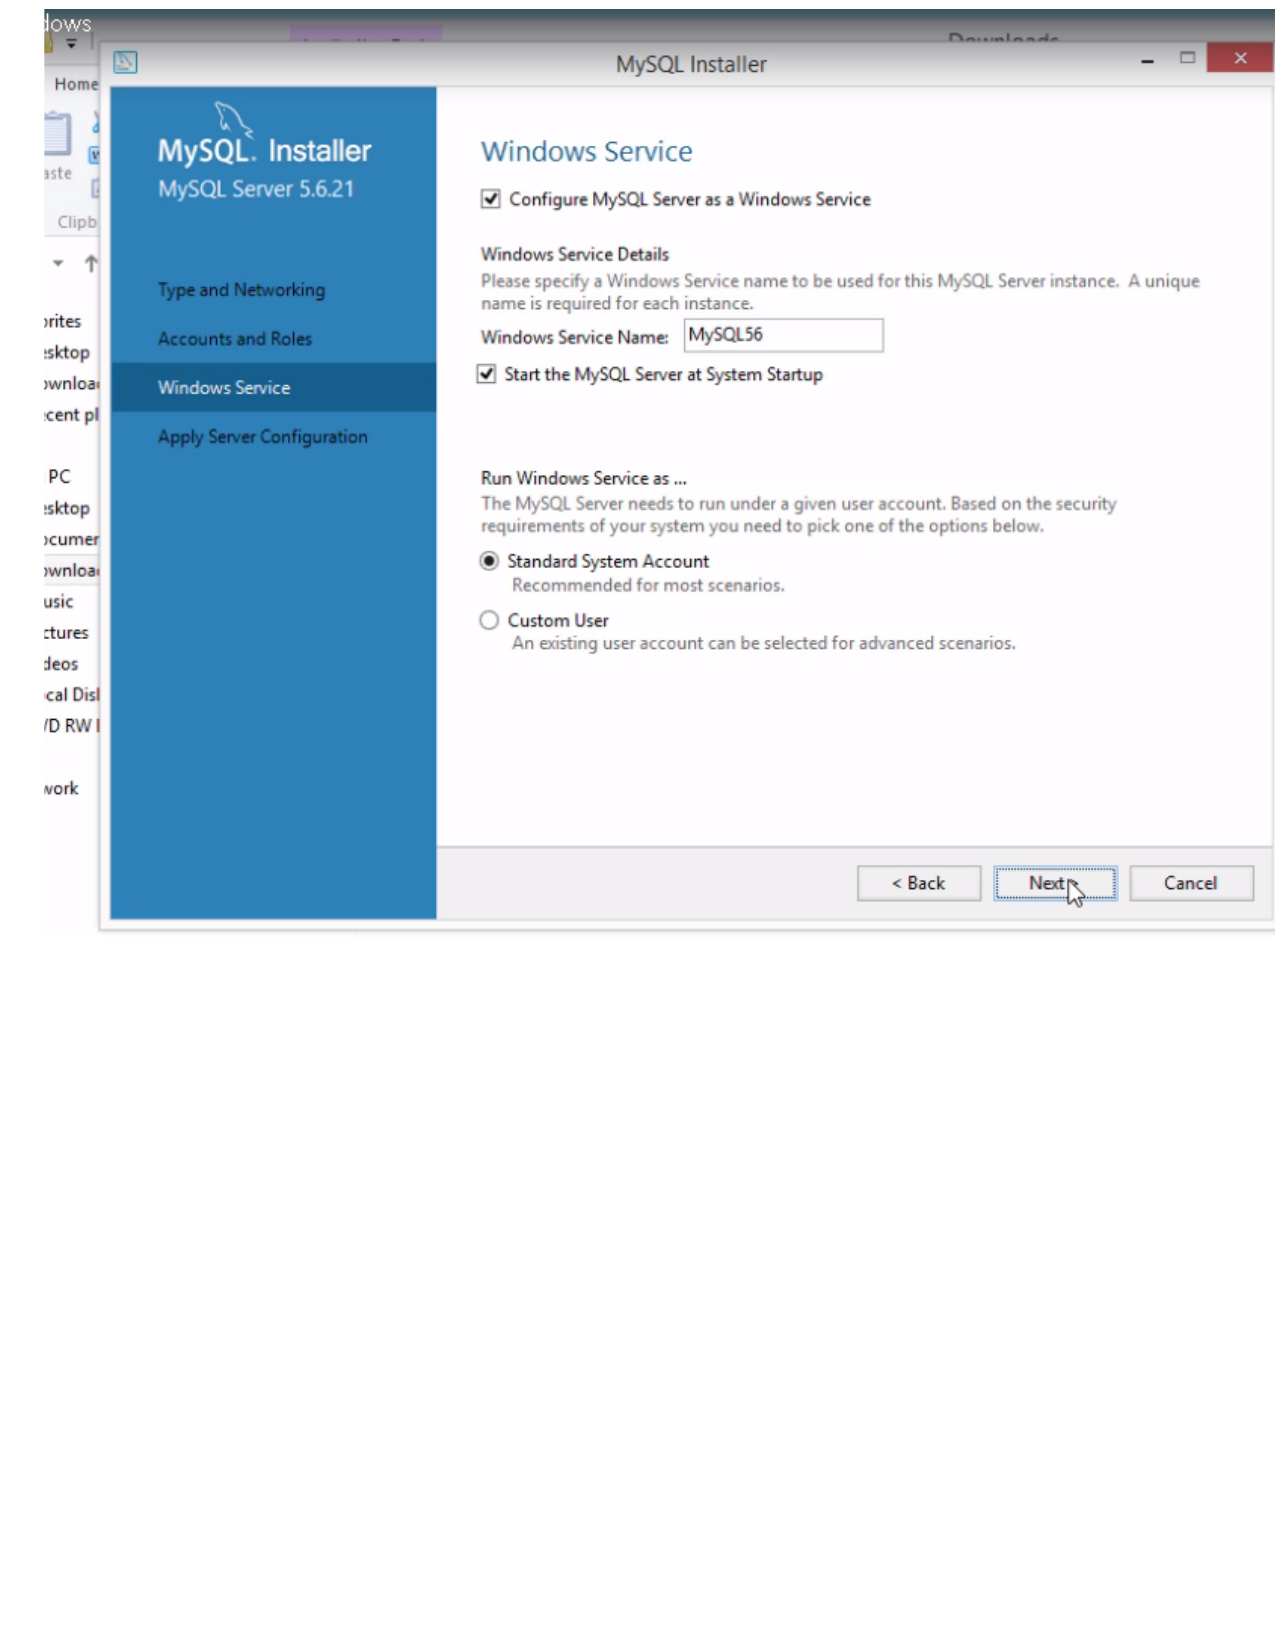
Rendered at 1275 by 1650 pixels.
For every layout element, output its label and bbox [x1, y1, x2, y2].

picture [44, 9, 1275, 938]
